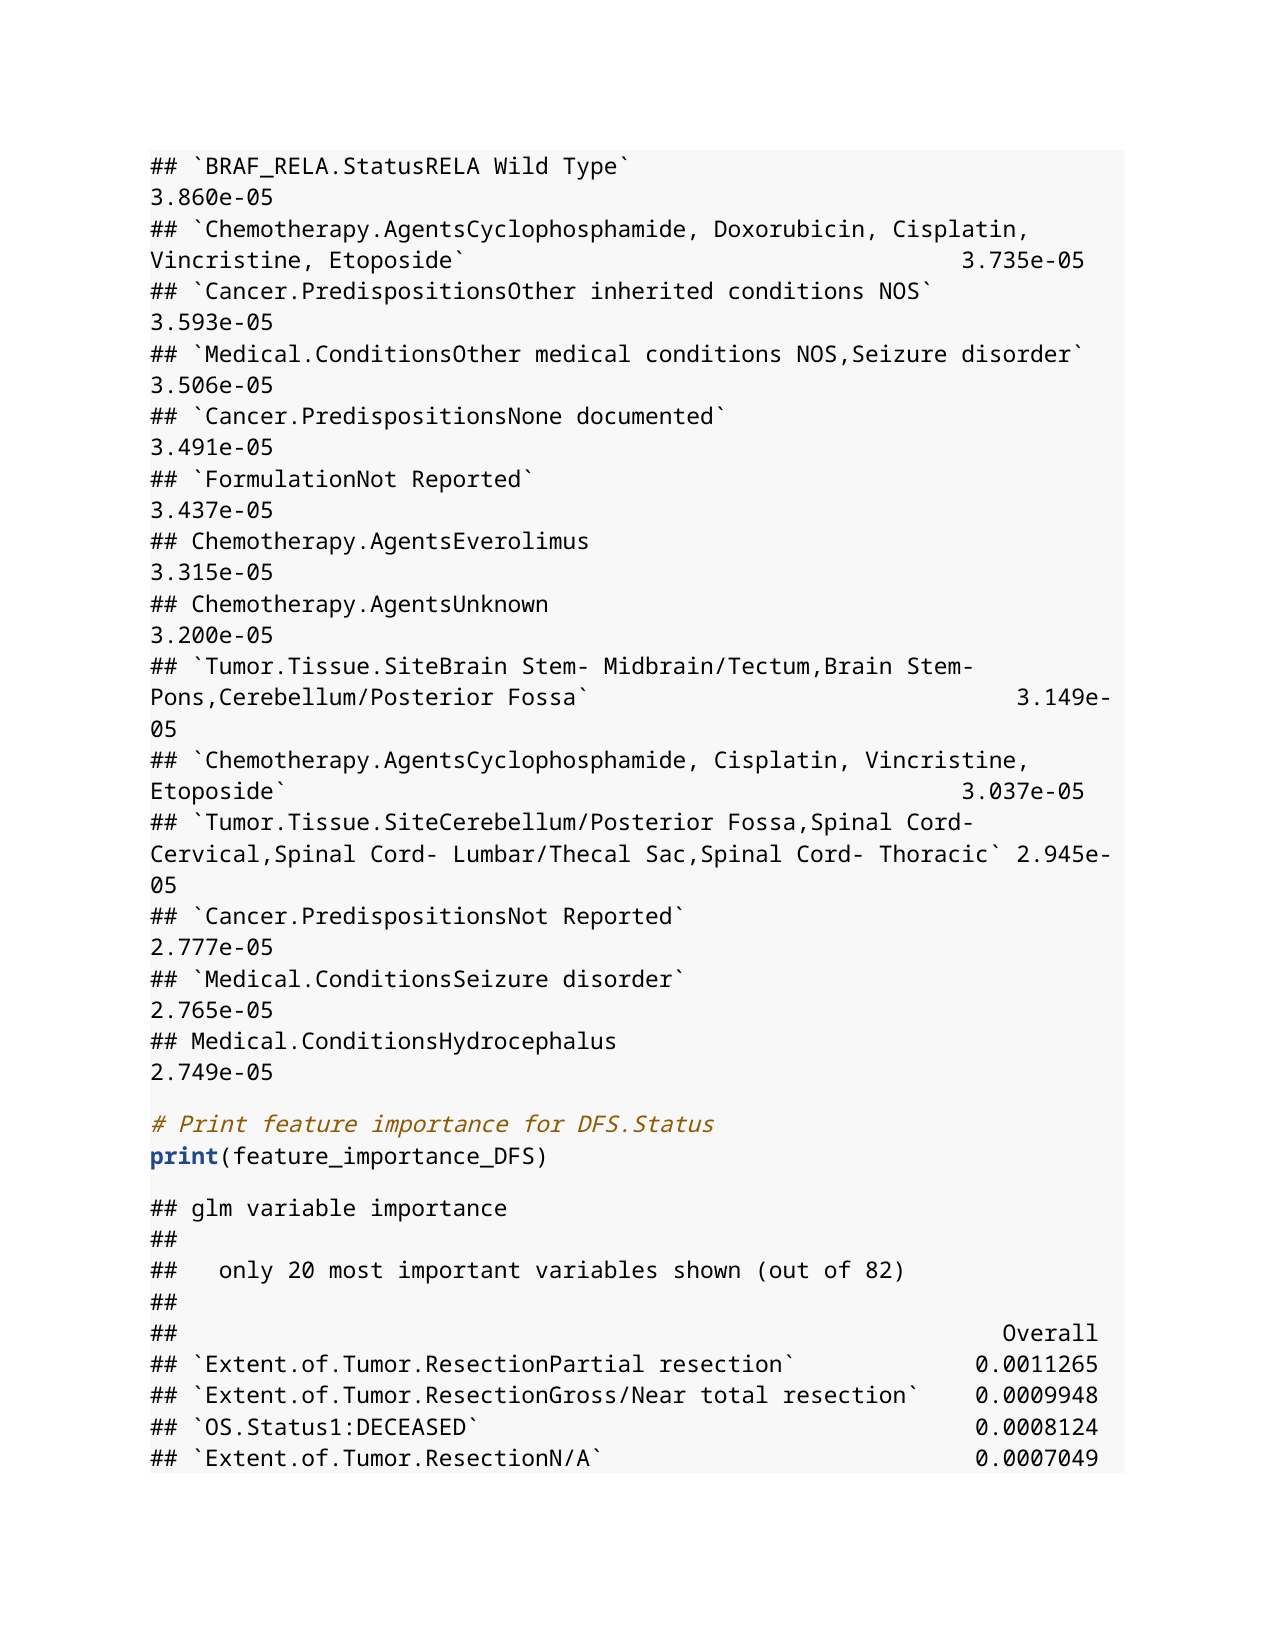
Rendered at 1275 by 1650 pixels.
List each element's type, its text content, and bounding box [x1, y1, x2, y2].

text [150, 1192, 1125, 1473]
text # Print feature importance for DFS.Status print(feature_importance_DFS) [150, 1108, 1125, 1171]
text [150, 150, 1125, 1087]
